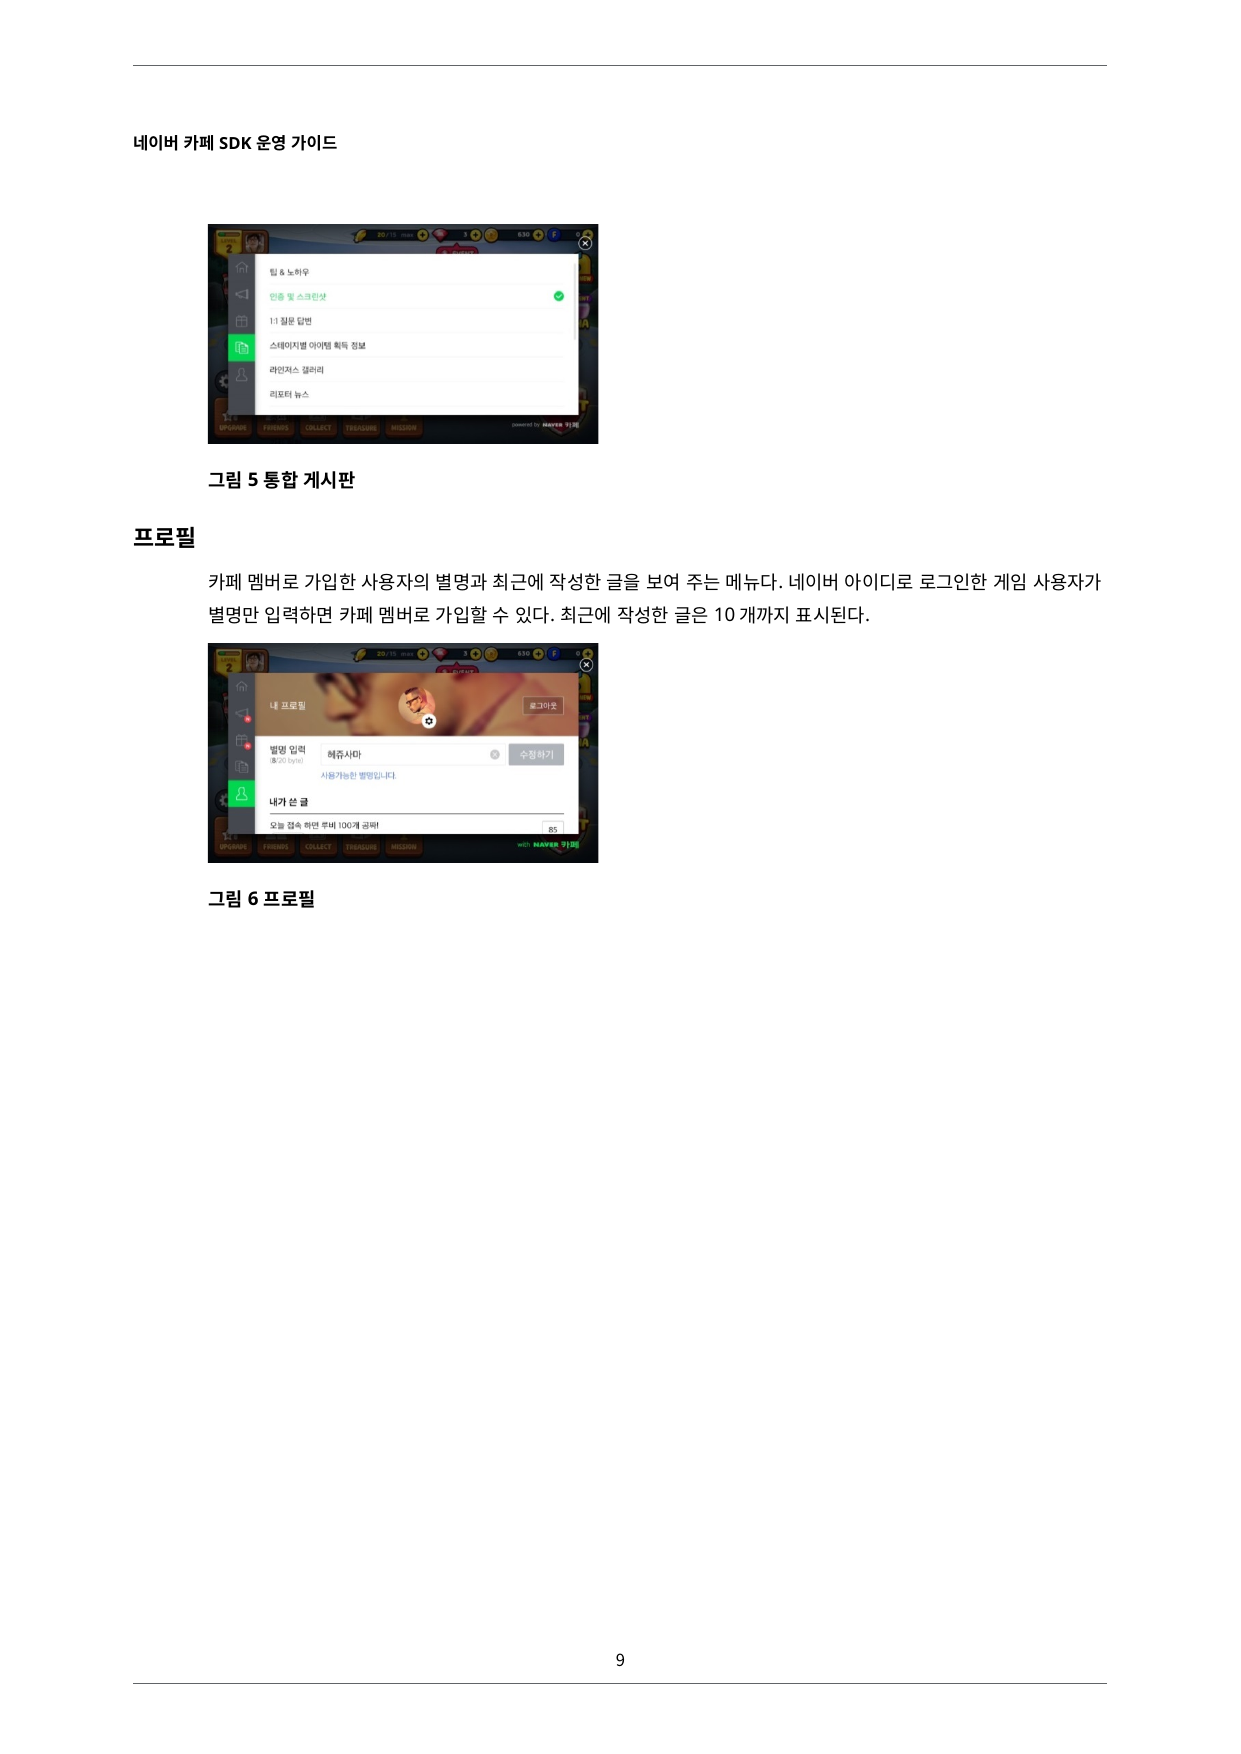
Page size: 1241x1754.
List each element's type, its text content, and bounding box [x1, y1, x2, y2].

picture [207, 643, 599, 863]
picture [207, 224, 599, 444]
text 카페 멤버로 가입한 사용자의 별명과 최근에 작성한 글을 보여 주는 메뉴다. 네이버 아이디로 로그인한 게임 사용자가 별명만 입력하면 카페 멤버로 가입할 수 있다. 최근에 작성한 글은 10개까지 표시된다. [208, 568, 1107, 628]
subtitle 프로필 [133, 520, 1107, 553]
